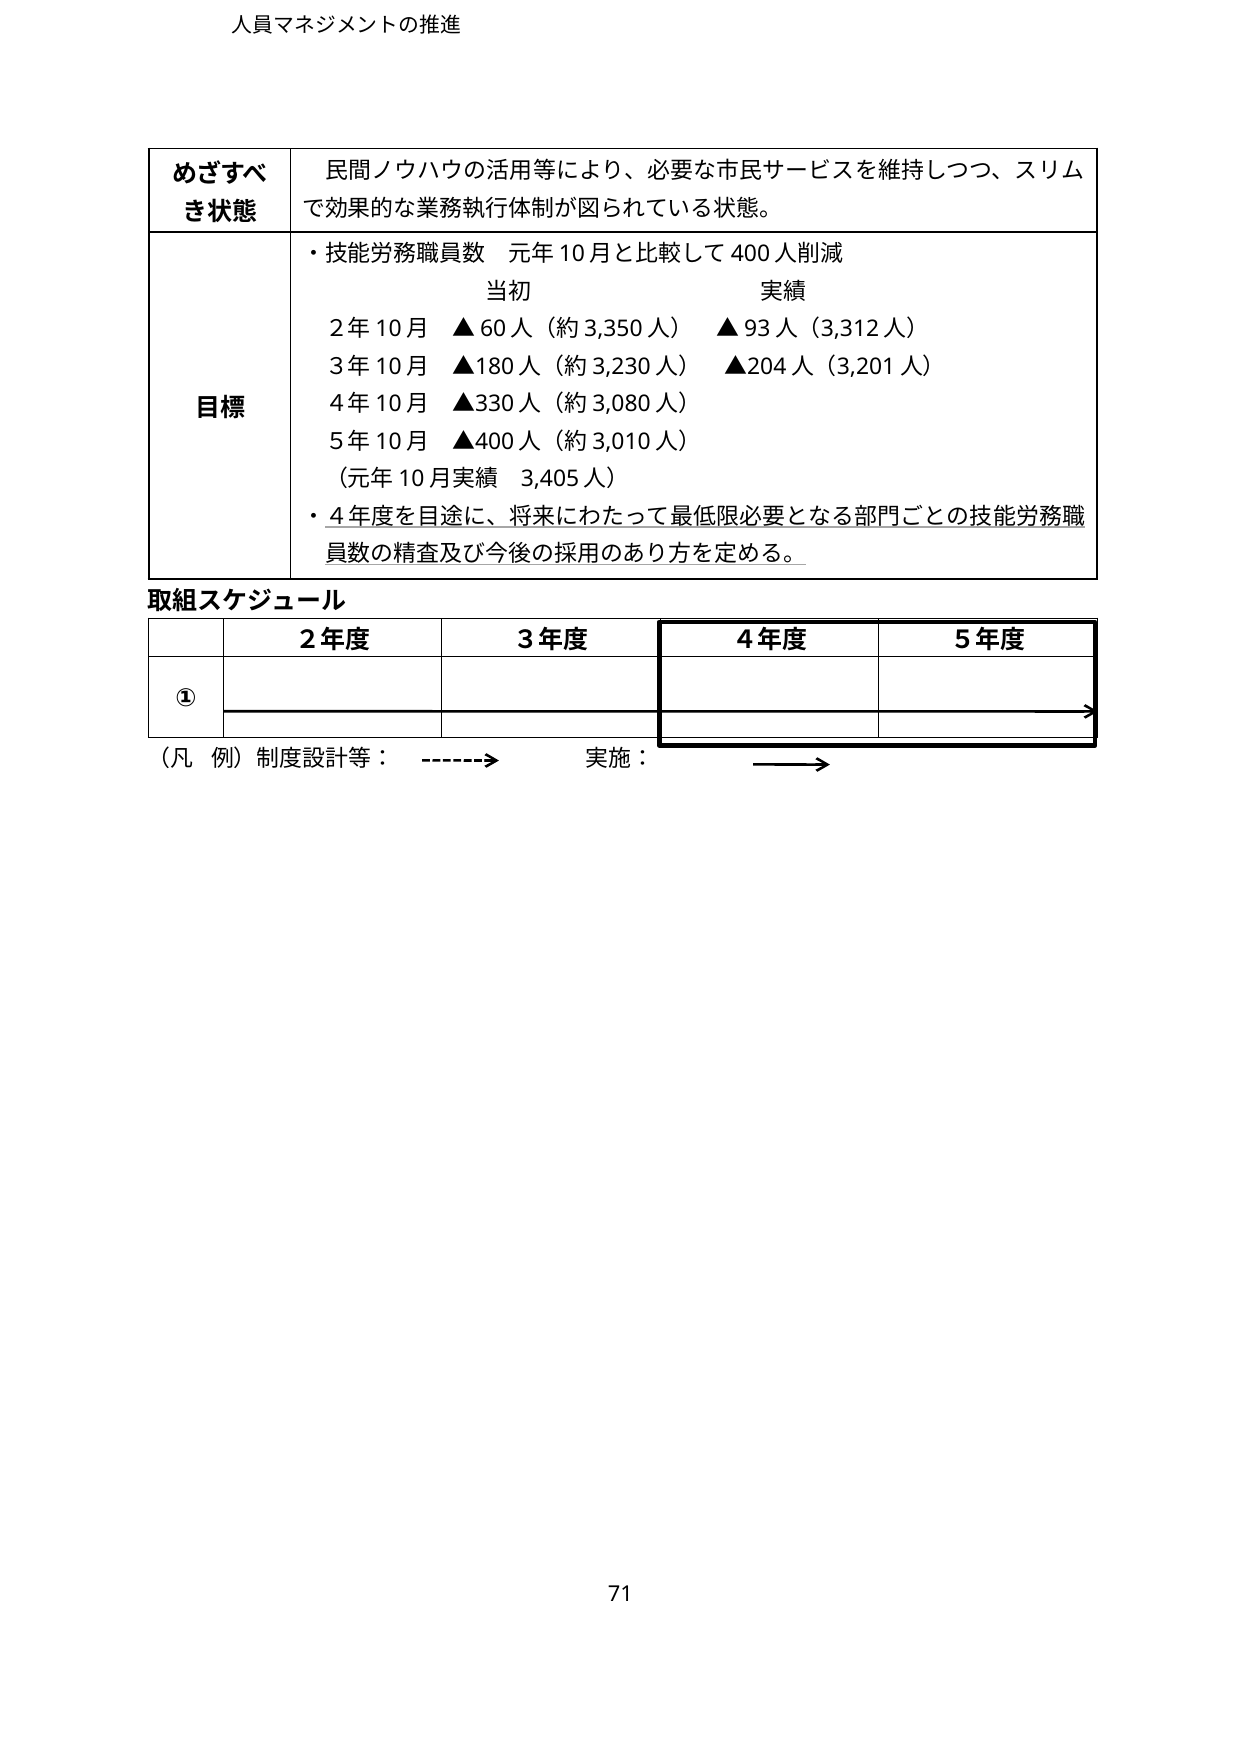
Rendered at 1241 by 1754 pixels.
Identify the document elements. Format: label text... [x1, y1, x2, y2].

table_cell [879, 713, 1093, 737]
table_cell 目標 [150, 233, 290, 578]
text （凡例）制度設計等： 実施： [148, 738, 1092, 775]
table_cell 民間ノウハウの活用等により、必要な市民サービスを維持しつつ、スリムで効果的な業務執行体制が図られている状態。 [291, 149, 1096, 231]
table_cell [224, 713, 441, 737]
table_header ５年度 [879, 624, 1093, 656]
table_header [149, 619, 223, 656]
table_cell めざすべき状態 [150, 149, 290, 231]
table_cell ① [149, 657, 223, 737]
table_cell [662, 713, 878, 737]
table_header ４年度 [662, 624, 878, 656]
table_header ３年度 [442, 619, 660, 656]
table_cell [442, 713, 657, 737]
table_cell [662, 657, 878, 710]
table_header ２年度 [224, 619, 441, 656]
table_cell [442, 657, 657, 710]
table_cell ・技能労務職員数 元年10月と比較して400人削減 当初 実績 ２年10月 ▲ 60人（約3,350人） ▲ 93人（3,312人） ３年10月 ▲180人（約3,230人） ▲204人（3,201人） ４年10月 ▲330人（約3,080人） ５年10月 ▲400人（約3,010人） （元年10月実績 3,405人） ・４年度を目途に、将来にわたって最低限必要となる部門ごとの技能労務職員数の精査及び今後の採用のあり方を定める。 [291, 233, 1096, 578]
table_cell [879, 657, 1093, 710]
table_cell [224, 657, 441, 710]
text 取組スケジュール [148, 580, 1092, 618]
